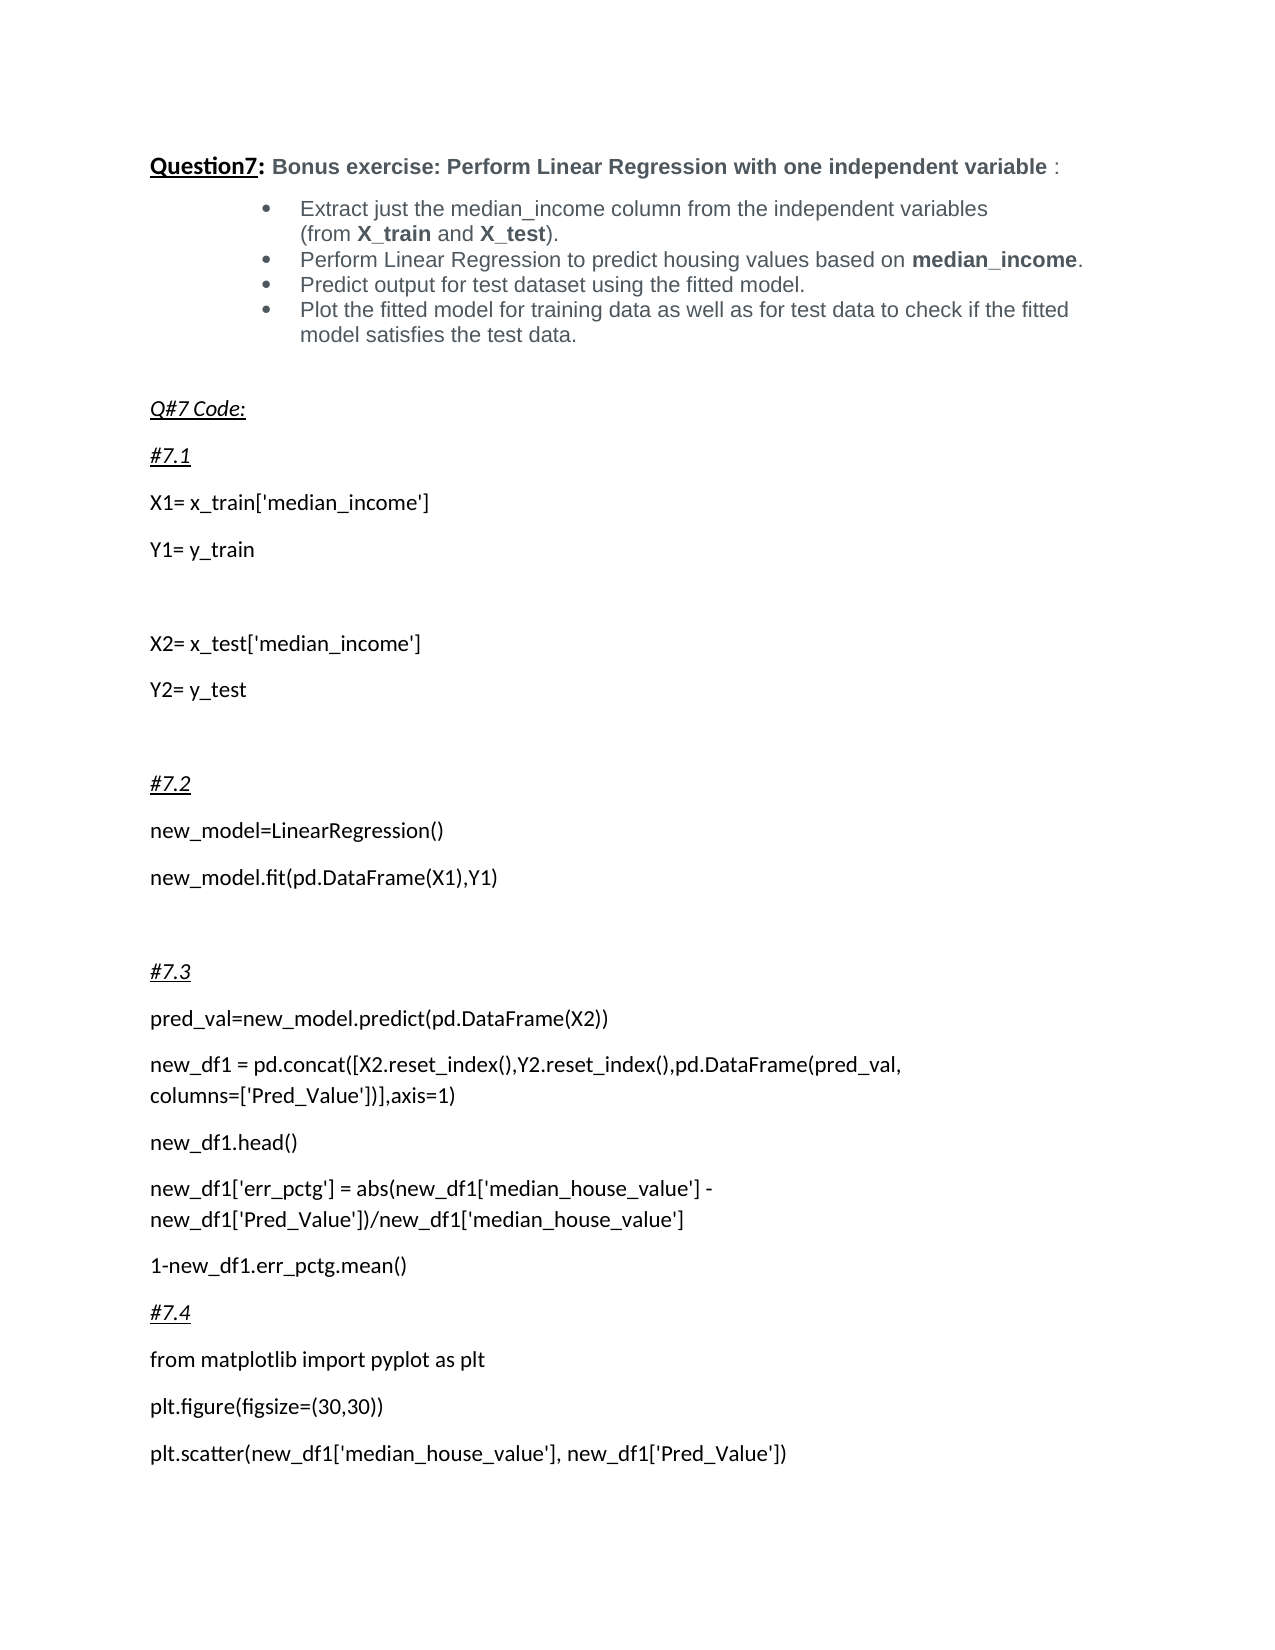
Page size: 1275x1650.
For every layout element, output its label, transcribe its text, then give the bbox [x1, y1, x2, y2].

text X1= x_train['median_income'] [150, 488, 1125, 516]
list Plot the fitted model for training data as well as for test data to check if the fitted model satisfies the test data. [262, 297, 1125, 347]
text plt.scatter(new_df1['median_house_value'], new_df1['Pred_Value']) [150, 1439, 1125, 1467]
list Predict output for test dataset using the fitted model. [262, 272, 1125, 297]
text Q#7 Code: [150, 394, 1125, 422]
text new_model.fit(pd.DataFrame(X1),Y1) [150, 863, 1125, 891]
text Y1= y_train [150, 535, 1125, 563]
text from matplotlib import pyplot as plt [150, 1345, 1125, 1373]
text pred_val=new_model.predict(pd.DataFrame(X2)) [150, 1004, 1125, 1032]
text Y2= y_test [150, 676, 1125, 703]
text #7.4 [150, 1298, 1125, 1326]
text X2= x_test['median_income'] [150, 629, 1125, 657]
text #7.1 [150, 441, 1125, 469]
text #7.2 [150, 769, 1125, 797]
text Question7: Bonus exercise: Perform Linear Regression with one independent variable : [150, 150, 1125, 181]
list Extract just the median_income column from the independent variables (from X_train and X_test). [262, 196, 1125, 247]
text plt.figure(figsize=(30,30)) [150, 1392, 1125, 1420]
list Perform Linear Regression to predict housing values based on median_income. [262, 247, 1125, 272]
text #7.3 [150, 957, 1125, 985]
text new_df1['err_pctg'] = abs(new_df1['median_house_value'] - new_df1['Pred_Value'])/new_df1['median_house_value'] [150, 1174, 1125, 1233]
text new_df1.head() [150, 1128, 1125, 1156]
text 1-new_df1.err_pctg.mean() [150, 1252, 1125, 1279]
text new_model=LinearRegression() [150, 816, 1125, 844]
text new_df1 = pd.concat([X2.reset_index(),Y2.reset_index(),pd.DataFrame(pred_val, columns=['Pred_Value'])],axis=1) [150, 1051, 1125, 1109]
